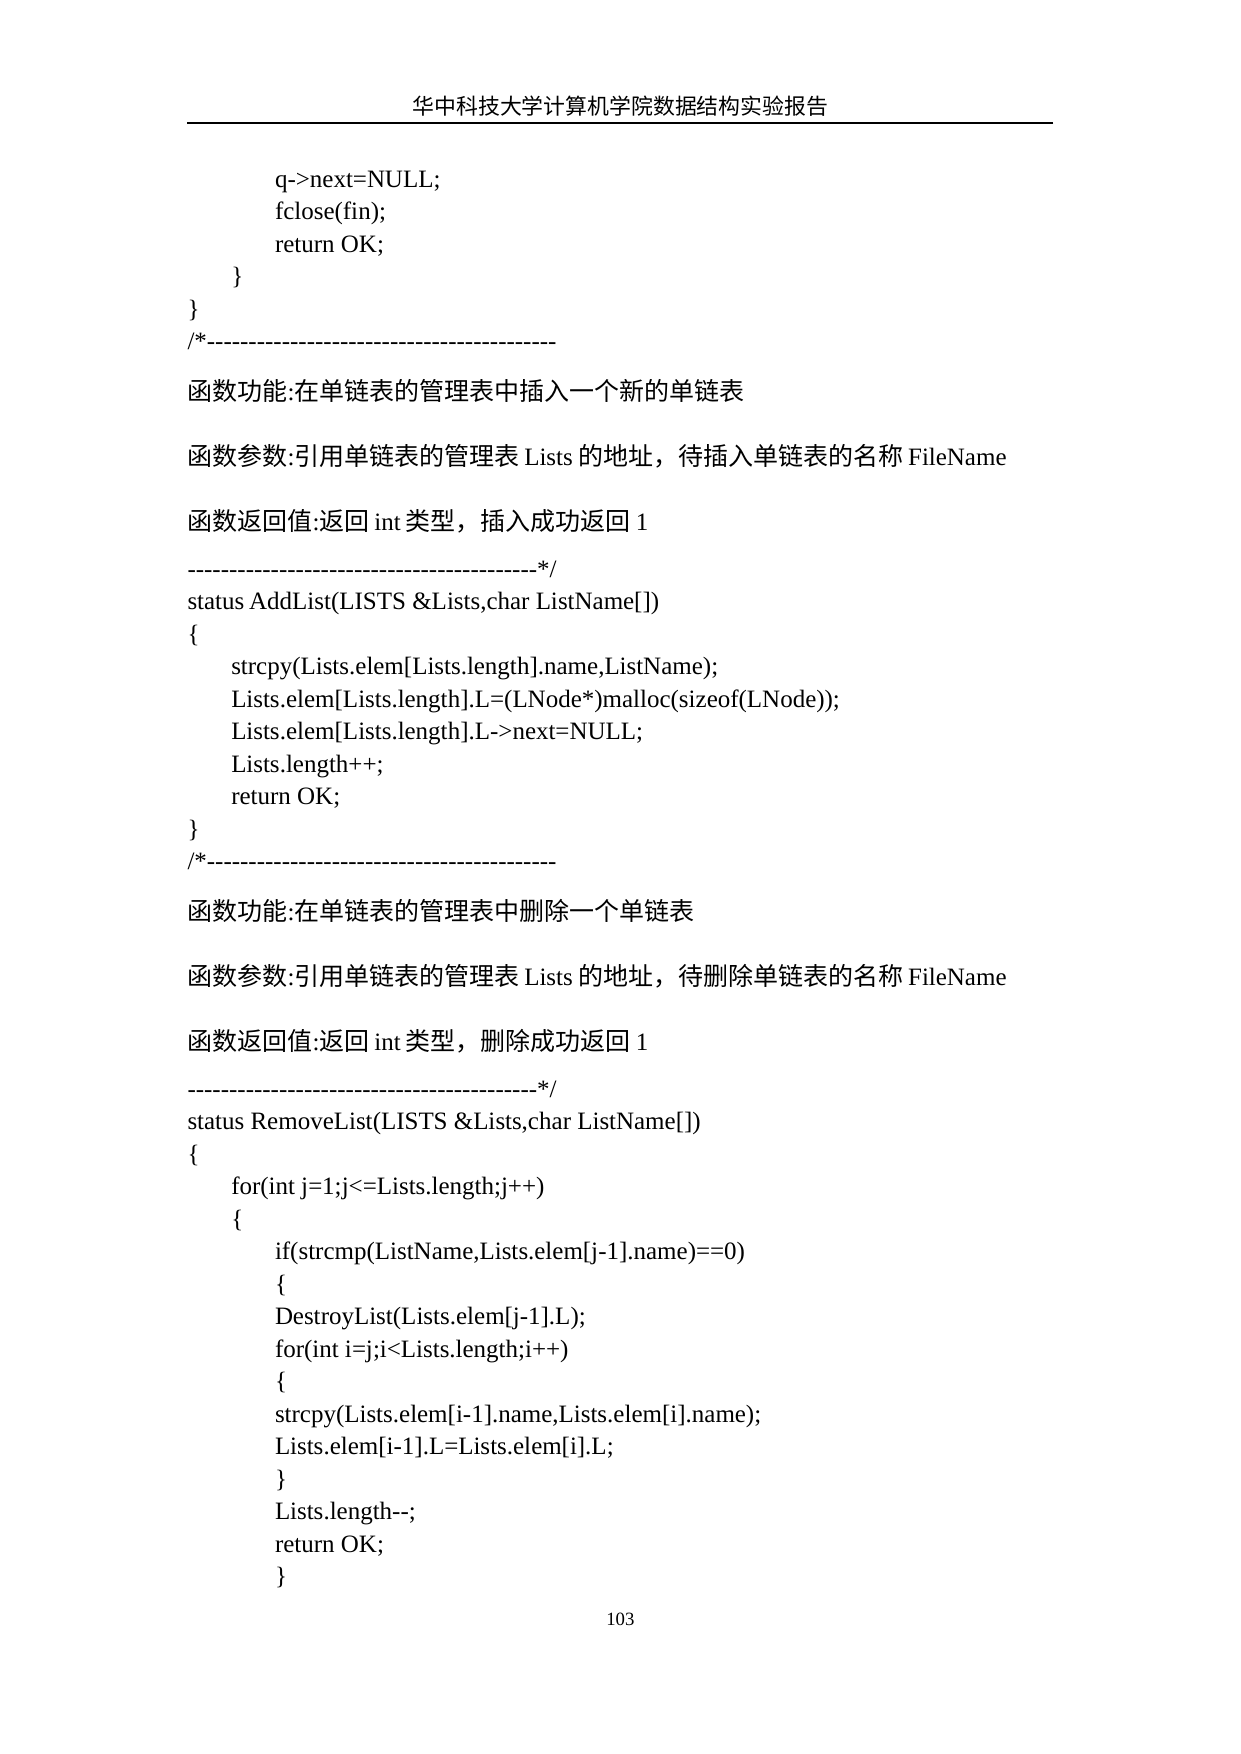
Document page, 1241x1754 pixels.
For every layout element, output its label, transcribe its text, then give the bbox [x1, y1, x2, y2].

text return OK; [187, 779, 1053, 812]
text } [187, 812, 1053, 844]
text ------------------------------------------*/ [187, 552, 1053, 584]
text 函数功能:在单链表的管理表中删除一个单链表 [187, 877, 1053, 942]
text /*------------------------------------------ [187, 844, 1053, 877]
text strcpy(Lists.elem[i-1].name,Lists.elem[i].name); [187, 1397, 1053, 1429]
text /*------------------------------------------ [187, 324, 1053, 357]
text for(int i=j;i<Lists.length;i++) [187, 1332, 1053, 1364]
text } [187, 1559, 1053, 1592]
text ------------------------------------------*/ [187, 1072, 1053, 1104]
text Lists.length--; [187, 1494, 1053, 1527]
text Lists.elem[Lists.length].L=(LNode*)malloc(sizeof(LNode)); [187, 682, 1053, 714]
text { [187, 1137, 1053, 1169]
text { [187, 1364, 1053, 1397]
text Lists.elem[i-1].L=Lists.elem[i].L; [187, 1429, 1053, 1462]
text { [187, 1267, 1053, 1299]
text status AddList(LISTS &Lists,char ListName[]) [187, 584, 1053, 617]
text DestroyList(Lists.elem[j-1].L); [187, 1299, 1053, 1332]
text } [187, 292, 1053, 324]
text 函数参数:引用单链表的管理表Lists的地址，待删除单链表的名称FileName [187, 942, 1053, 1007]
text return OK; [187, 1527, 1053, 1559]
text q->next=NULL; [187, 162, 1053, 194]
text 函数功能:在单链表的管理表中插入一个新的单链表 [187, 357, 1053, 422]
text return OK; [187, 227, 1053, 259]
text status RemoveList(LISTS &Lists,char ListName[]) [187, 1104, 1053, 1137]
text if(strcmp(ListName,Lists.elem[j-1].name)==0) [187, 1234, 1053, 1267]
text Lists.elem[Lists.length].L->next=NULL; [187, 714, 1053, 747]
text { [187, 617, 1053, 649]
text fclose(fin); [187, 194, 1053, 227]
text 函数返回值:返回int类型，删除成功返回1 [187, 1007, 1053, 1072]
text } [187, 259, 1053, 292]
text { [187, 1202, 1053, 1234]
text 函数返回值:返回int类型，插入成功返回1 [187, 487, 1053, 552]
text 函数参数:引用单链表的管理表Lists的地址，待插入单链表的名称FileName [187, 422, 1053, 487]
text strcpy(Lists.elem[Lists.length].name,ListName); [187, 649, 1053, 682]
text } [187, 1462, 1053, 1494]
text Lists.length++; [187, 747, 1053, 779]
text for(int j=1;j<=Lists.length;j++) [187, 1169, 1053, 1202]
